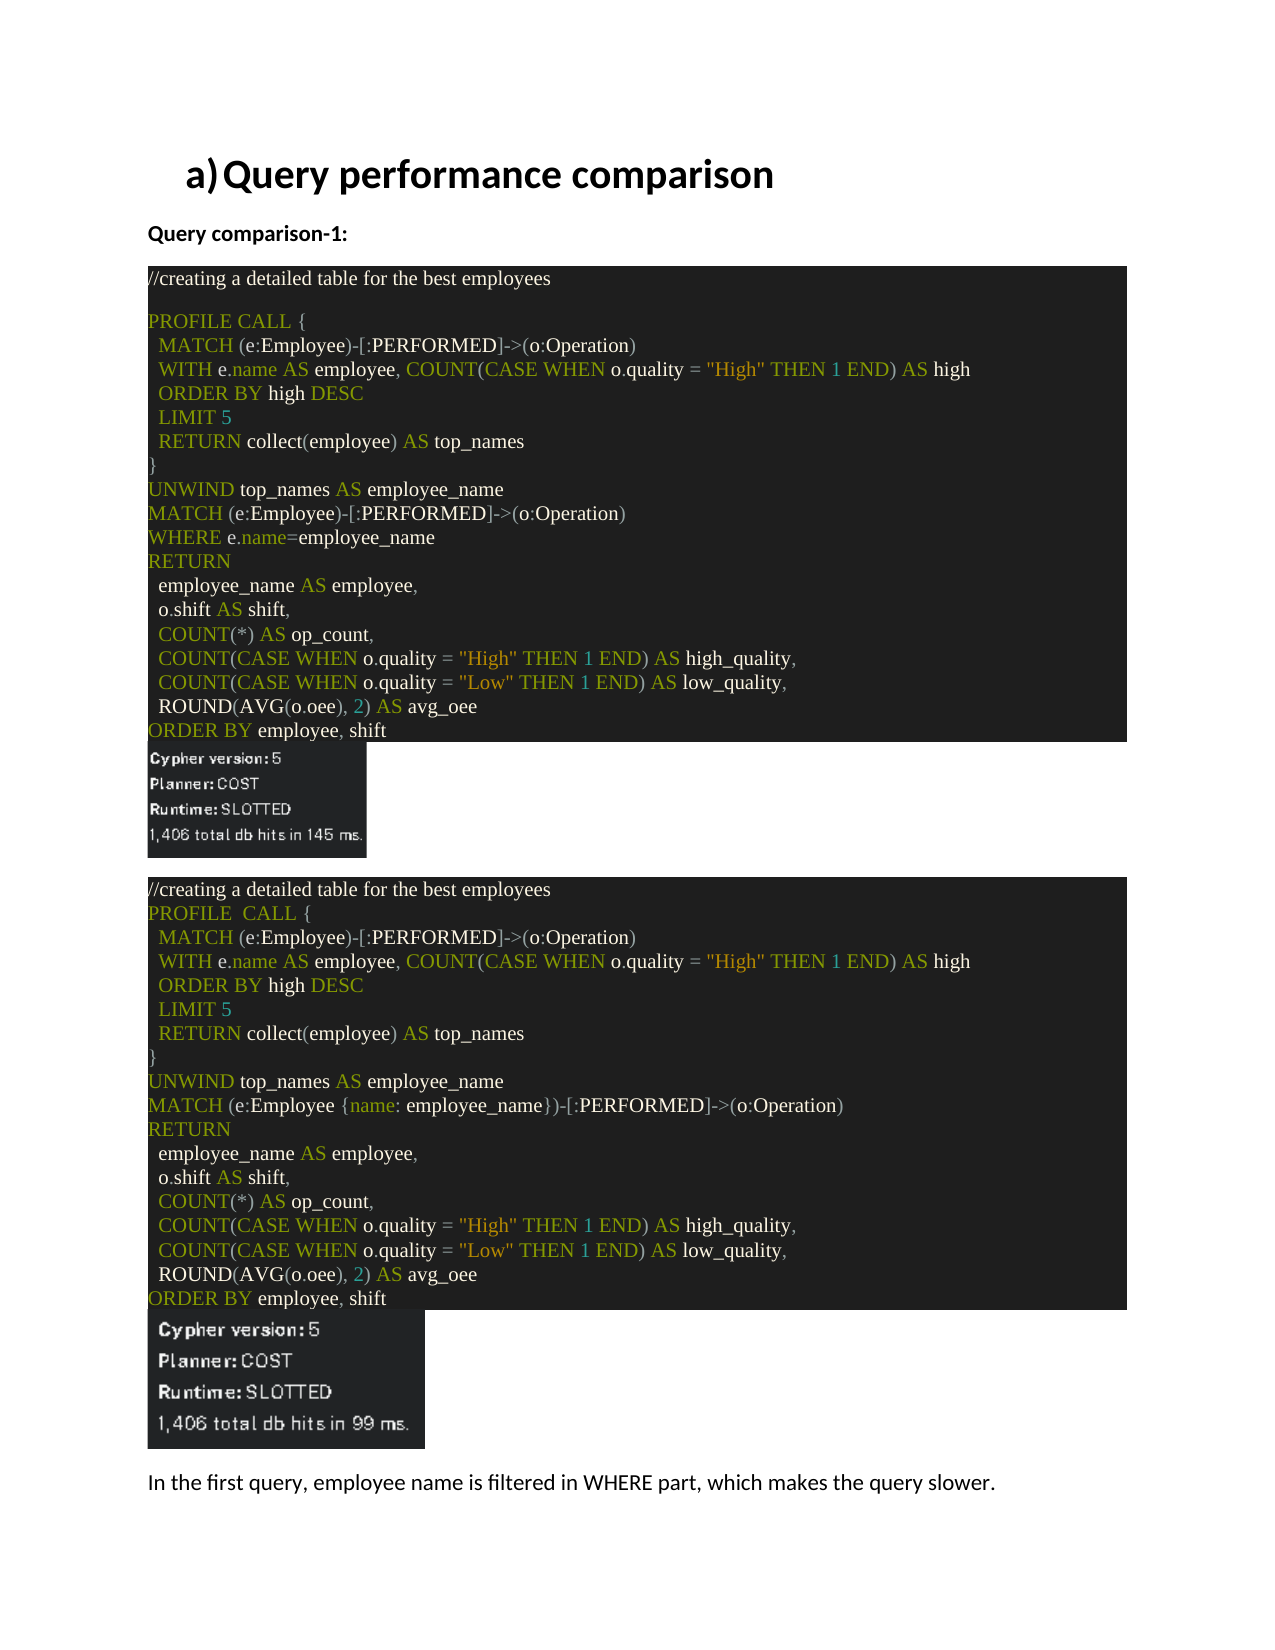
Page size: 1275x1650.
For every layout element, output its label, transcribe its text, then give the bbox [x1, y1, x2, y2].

text COUNT(CASE WHEN o.quality = "Low" THEN 1 END) AS low_quality, [148, 1237, 1127, 1262]
text COUNT(CASE WHEN o.quality = "High" THEN 1 END) AS high_quality, [148, 1213, 1127, 1237]
text ORDER BY employee, shift [148, 1286, 1127, 1310]
text //creating a detailed table for the best employees [148, 266, 1127, 290]
text ORDER BY high DESC [148, 973, 1127, 997]
text PROFILE CALL { [148, 309, 1127, 333]
text COUNT(CASE WHEN o.quality = "Low" THEN 1 END) AS low_quality, [148, 669, 1127, 694]
text LIMIT 5 [148, 997, 1127, 1021]
text PROFILE CALL { [148, 901, 1127, 925]
text COUNT(*) AS op_count, [148, 1189, 1127, 1213]
text } [148, 453, 1127, 477]
text ROUND(AVG(o.oee), 2) AS avg_oee [148, 694, 1127, 718]
text ORDER BY high DESC [148, 381, 1127, 405]
list Query performance comparison [185, 148, 1127, 198]
text employee_name AS employee, [148, 573, 1127, 597]
text In the first query, employee name is filtered in WHERE part, which makes the query slower. [148, 1468, 1127, 1496]
text MATCH (e:Employee)-[:PERFORMED]->(o:Operation) [148, 501, 1127, 525]
text ROUND(AVG(o.oee), 2) AS avg_oee [148, 1262, 1127, 1286]
text WITH e.name AS employee, COUNT(CASE WHEN o.quality = "High" THEN 1 END) AS high [148, 357, 1127, 381]
text employee_name AS employee, [148, 1141, 1127, 1165]
text UNWIND top_names AS employee_name [148, 1069, 1127, 1093]
text MATCH (e:Employee {name: employee_name})-[:PERFORMED]->(o:Operation) [148, 1093, 1127, 1117]
picture [147, 741, 367, 858]
text LIMIT 5 [148, 405, 1127, 429]
text MATCH (e:Employee)-[:PERFORMED]->(o:Operation) [148, 333, 1127, 357]
text RETURN collect(employee) AS top_names [148, 1021, 1127, 1045]
picture [147, 1309, 425, 1449]
text o.shift AS shift, [148, 1165, 1127, 1189]
text UNWIND top_names AS employee_name [148, 477, 1127, 501]
text MATCH (e:Employee)-[:PERFORMED]->(o:Operation) [148, 925, 1127, 949]
text RETURN collect(employee) AS top_names [148, 429, 1127, 453]
text COUNT(*) AS op_count, [148, 621, 1127, 646]
text WHERE e.name=employee_name [148, 525, 1127, 549]
text } [148, 1045, 1127, 1069]
text Query comparison-1: [148, 219, 1127, 247]
text RETURN [148, 1117, 1127, 1141]
text WITH e.name AS employee, COUNT(CASE WHEN o.quality = "High" THEN 1 END) AS high [148, 949, 1127, 973]
text //creating a detailed table for the best employees [148, 877, 1127, 901]
text RETURN [148, 549, 1127, 573]
text ORDER BY employee, shift [148, 718, 1127, 742]
text COUNT(CASE WHEN o.quality = "High" THEN 1 END) AS high_quality, [148, 646, 1127, 669]
text o.shift AS shift, [148, 597, 1127, 621]
